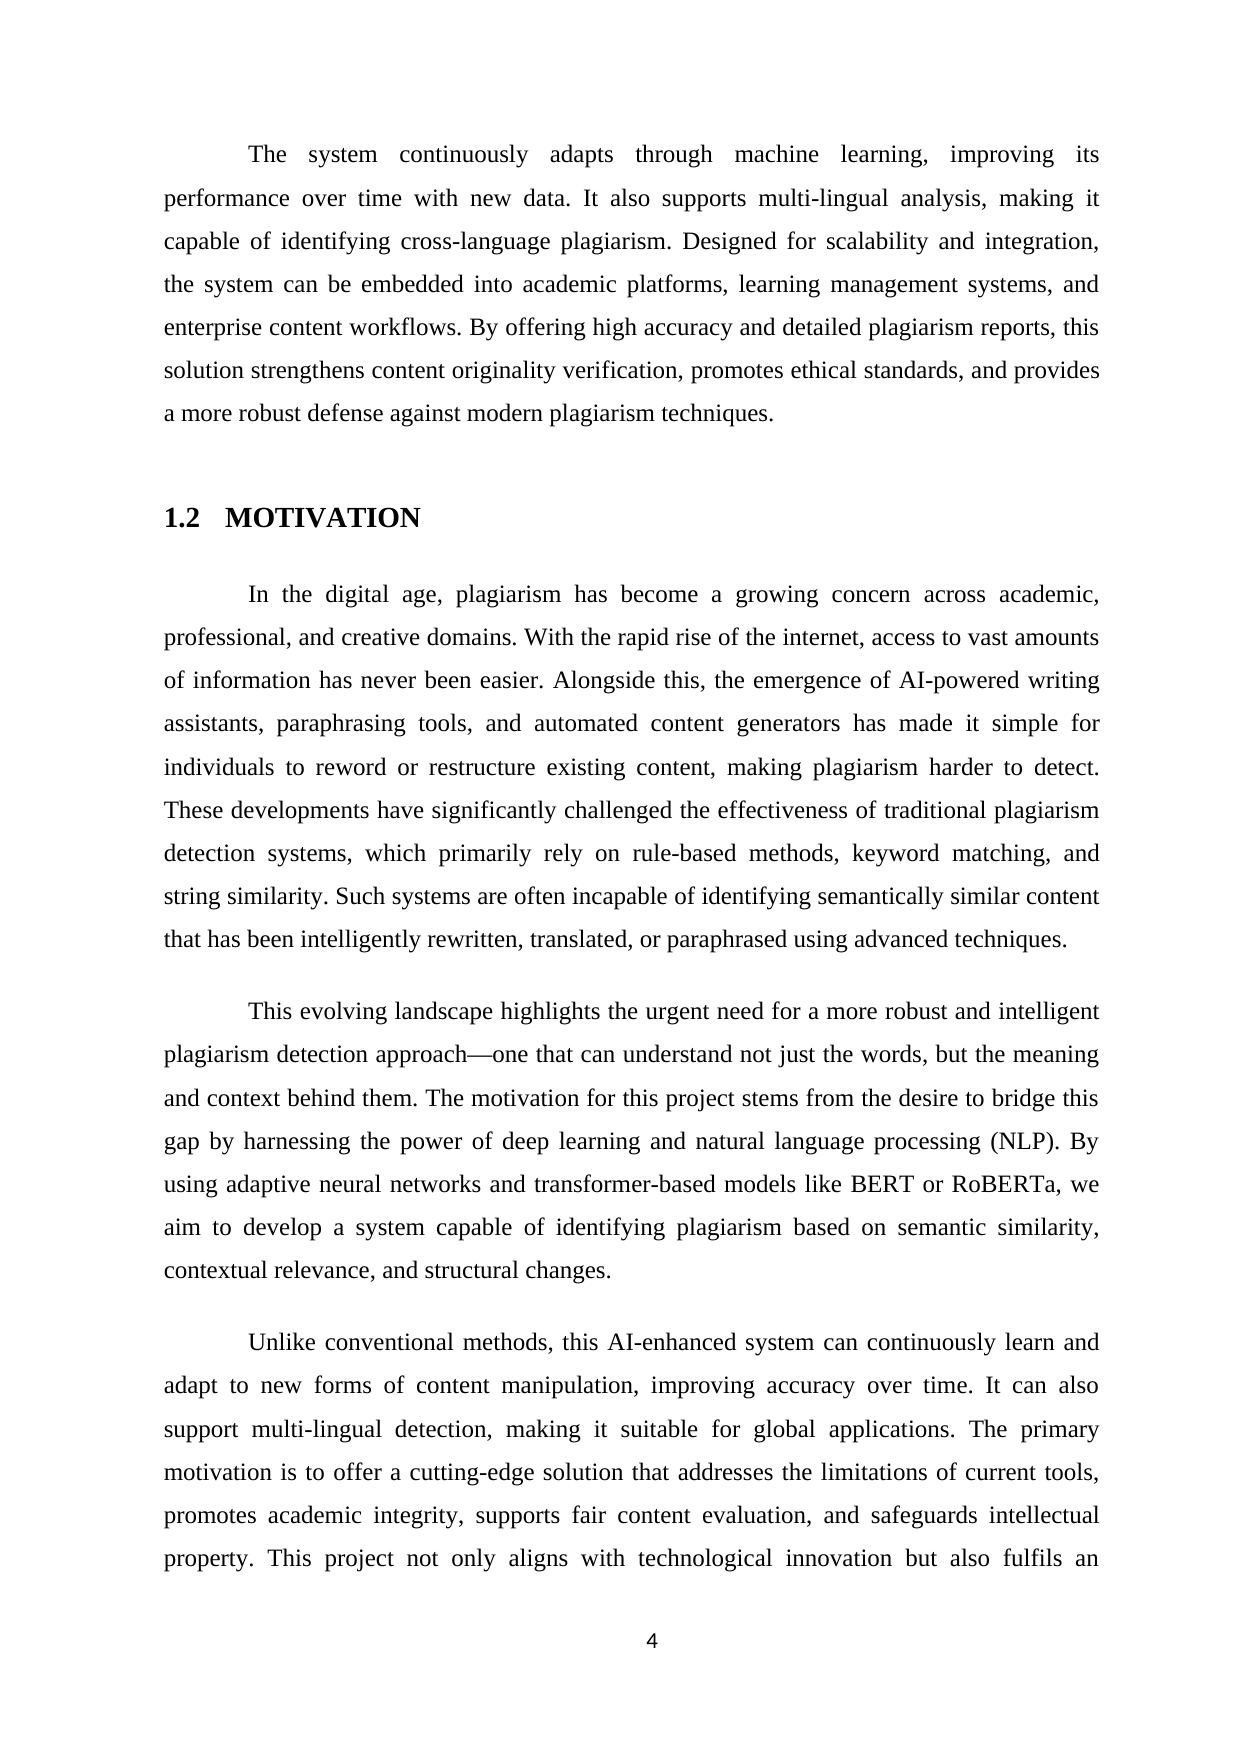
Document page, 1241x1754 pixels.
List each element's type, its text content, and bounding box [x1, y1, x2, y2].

subtitle MOTIVATION [163, 500, 1101, 533]
text This evolving landscape highlights the urgent need for a more robust and intelligent plagiarism detection approach—one that can understand not just the words, but the meaning and context behind them. The motivation for this project stems from the desire to bridge this gap by harnessing the power of deep learning and natural language processing (NLP). By using adaptive neural networks and transformer-based models like BERT or RoBERTa, we aim to develop a system capable of identifying plagiarism based on semantic similarity, contextual relevance, and structural changes. [163, 996, 1101, 1284]
subtitle The system continuously adapts through machine learning, improving its performance over time with new data. It also supports multi-lingual analysis, making it capable of identifying cross-language plagiarism. Designed for scalability and integration, the system can be embedded into academic platforms, learning management systems, and enterprise content workflows. By offering high accuracy and detailed plagiarism reports, this solution strengthens content originality verification, promotes ethical standards, and provides a more robust defense against modern plagiarism techniques. [163, 139, 1101, 427]
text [163, 1327, 1101, 1572]
text In the digital age, plagiarism has become a growing concern across academic, professional, and creative domains. With the rapid rise of the internet, access to vast amounts of information has never been easier. Alongside this, the emergence of AI-powered writing assistants, paraphrasing tools, and automated content generators has made it simple for individuals to reword or restructure existing content, making plagiarism harder to detect. These developments have significantly challenged the effectiveness of traditional plagiarism detection systems, which primarily rely on rule-based methods, keyword matching, and string similarity. Such systems are often incapable of identifying semantically similar content that has been intelligently rewritten, translated, or paraphrased using advanced techniques. [163, 579, 1101, 953]
